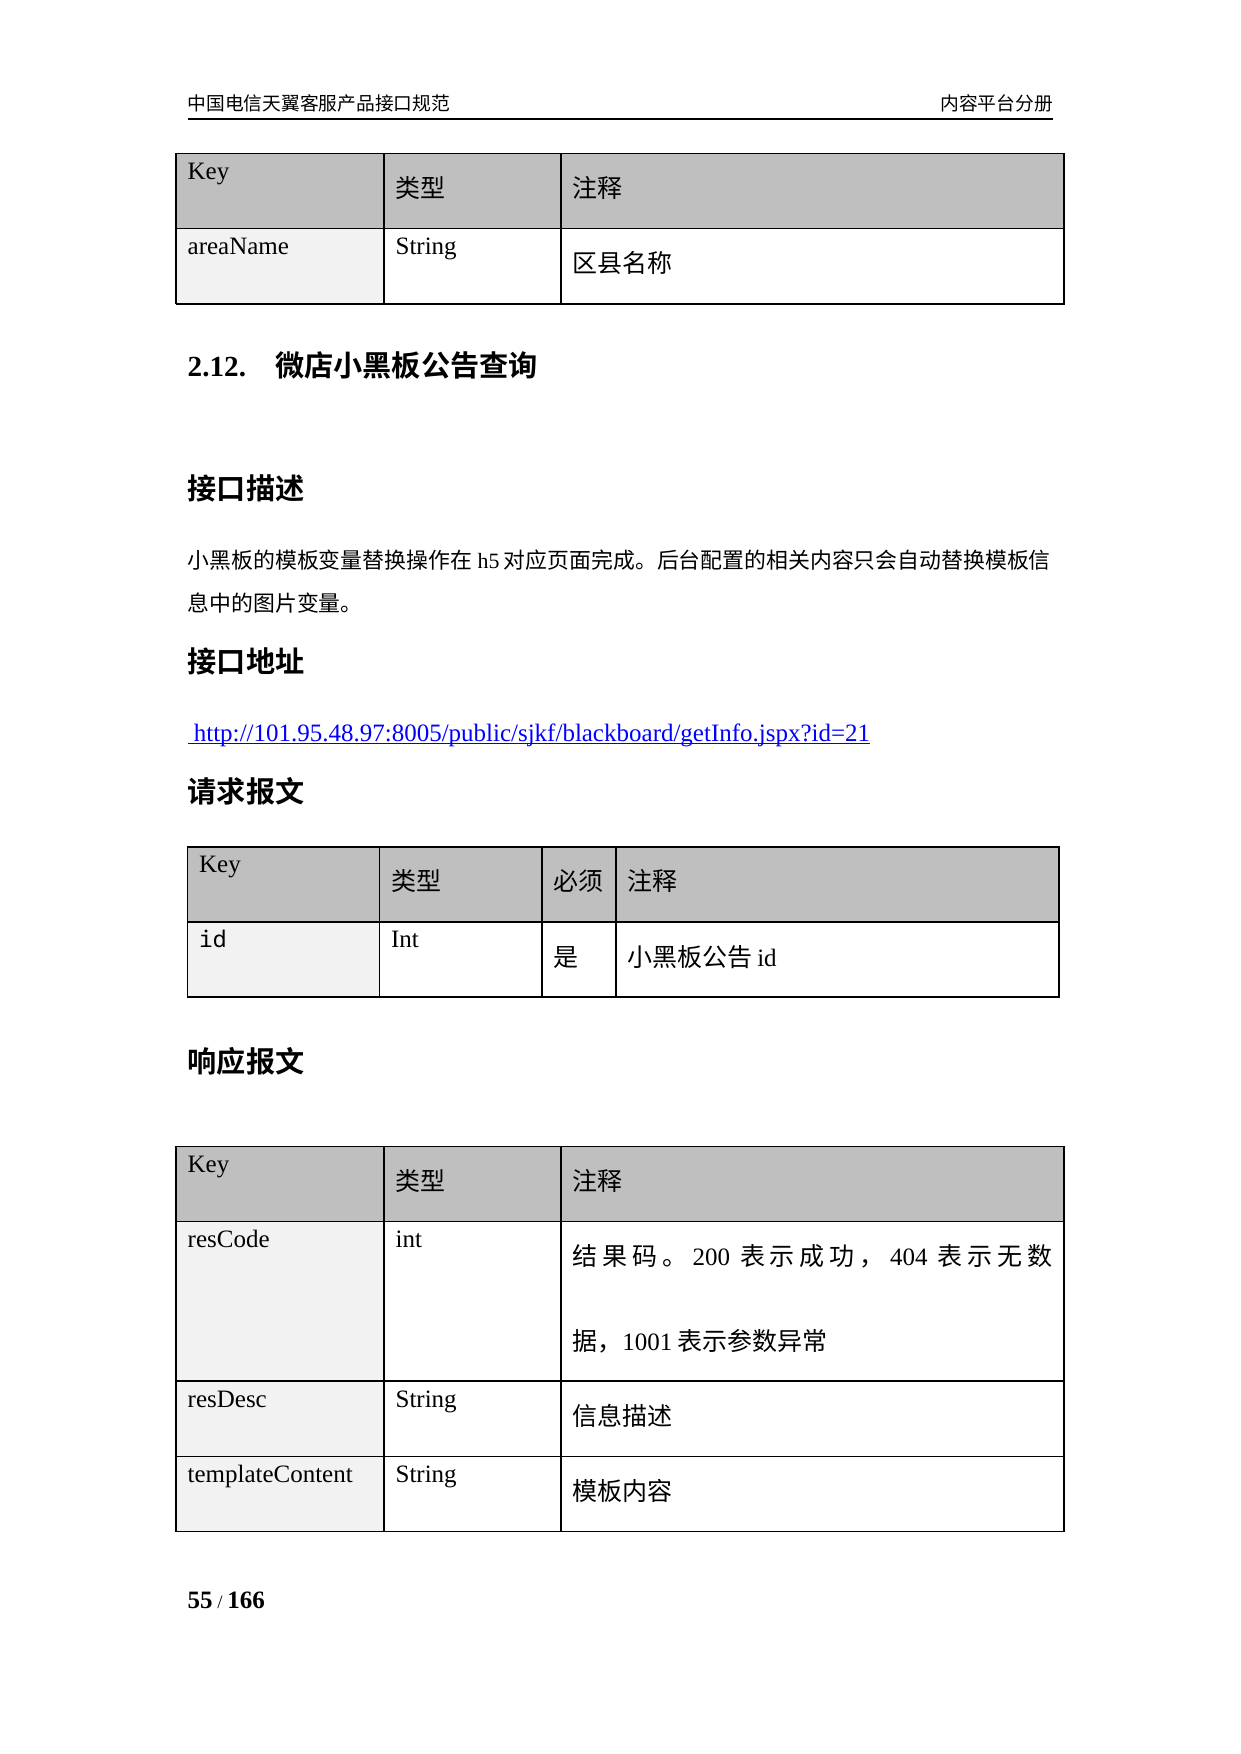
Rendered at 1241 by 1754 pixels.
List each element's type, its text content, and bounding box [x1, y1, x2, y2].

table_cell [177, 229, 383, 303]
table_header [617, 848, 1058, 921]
subtitle 请求报文 [187, 757, 1053, 822]
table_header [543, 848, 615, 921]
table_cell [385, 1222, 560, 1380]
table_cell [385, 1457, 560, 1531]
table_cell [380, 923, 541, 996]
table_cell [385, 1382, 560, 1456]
subtitle 响应报文 [187, 1027, 1053, 1092]
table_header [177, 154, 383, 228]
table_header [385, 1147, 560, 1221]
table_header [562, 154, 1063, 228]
subtitle 接口描述 [187, 454, 1053, 519]
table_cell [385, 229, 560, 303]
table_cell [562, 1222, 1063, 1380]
text 小黑板的模板变量替换操作在h5对应页面完成。后台配置的相关内容只会自动替换模板信息中的图片变量。 [187, 543, 1053, 618]
subtitle 接口地址 [187, 627, 1053, 692]
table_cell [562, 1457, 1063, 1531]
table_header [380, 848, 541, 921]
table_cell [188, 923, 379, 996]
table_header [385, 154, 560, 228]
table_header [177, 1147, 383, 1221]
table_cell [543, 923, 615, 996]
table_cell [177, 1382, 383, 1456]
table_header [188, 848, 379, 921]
text http://101.95.48.97:8005/public/sjkf/blackboard/getInfo.jspx?id=21 [187, 716, 1053, 748]
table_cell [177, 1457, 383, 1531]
subtitle 微店小黑板公告查询 [187, 331, 1053, 396]
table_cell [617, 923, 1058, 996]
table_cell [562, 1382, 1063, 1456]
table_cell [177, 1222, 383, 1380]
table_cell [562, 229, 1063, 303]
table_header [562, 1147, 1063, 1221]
